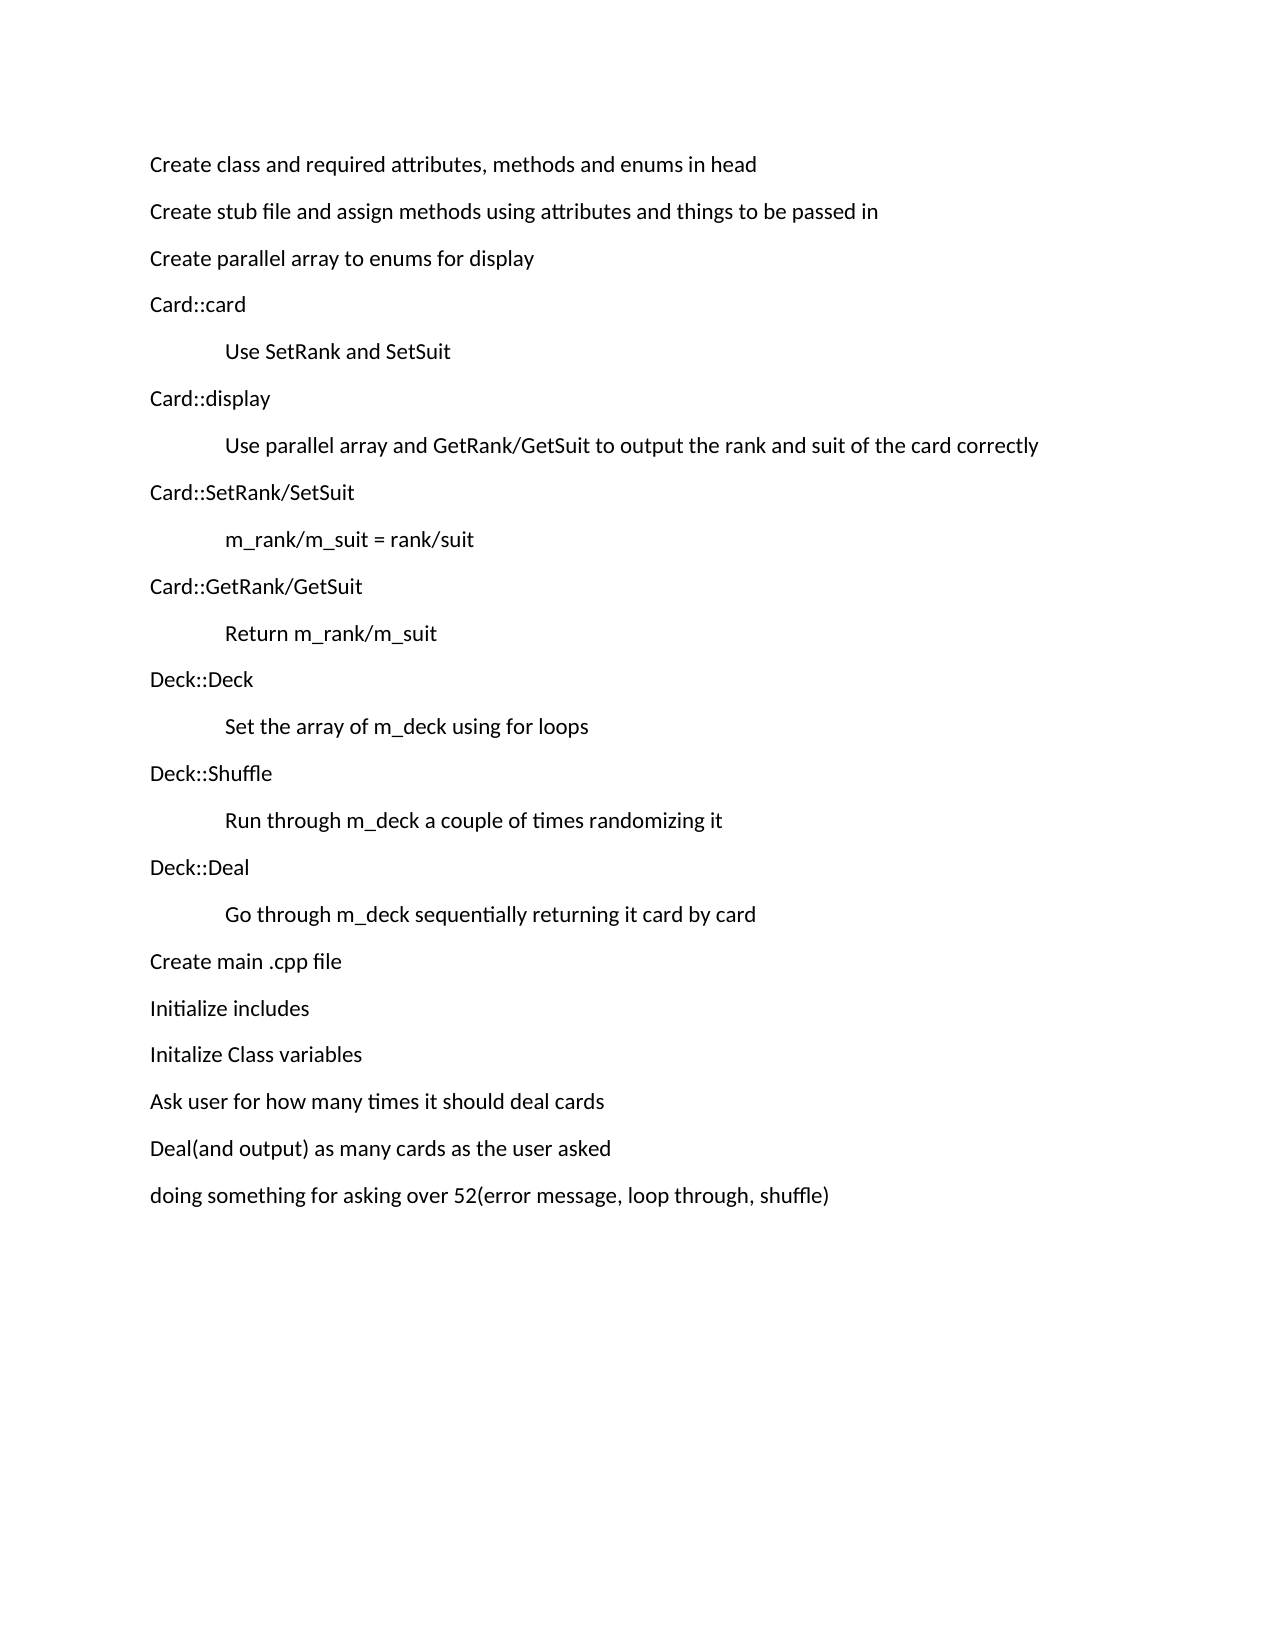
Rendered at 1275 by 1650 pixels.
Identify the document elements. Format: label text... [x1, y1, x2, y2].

text Create class and required attributes, methods and enums in head [150, 150, 1125, 178]
text Set the array of m_deck using for loops [150, 712, 1125, 741]
text Create stub file and assign methods using attributes and things to be passed in [150, 197, 1125, 225]
text Initalize Class variables [150, 1041, 1125, 1069]
text Return m_rank/m_suit [150, 619, 1125, 647]
text Deck::Deal [150, 853, 1125, 881]
text Deck::Shuffle [150, 759, 1125, 787]
text Card::card [150, 291, 1125, 319]
text Create main .cpp file [150, 947, 1125, 975]
text Deal(and output) as many cards as the user asked [150, 1134, 1125, 1162]
text Use SetRank and SetSuit [150, 337, 1125, 366]
text Run through m_deck a couple of times randomizing it [150, 806, 1125, 834]
text m_rank/m_suit = rank/suit [150, 525, 1125, 553]
text Initialize includes [150, 994, 1125, 1022]
text doing something for asking over 52(error message, loop through, shuffle) [150, 1181, 1125, 1209]
text Card::GetRank/GetSuit [150, 572, 1125, 600]
text Use parallel array and GetRank/GetSuit to output the rank and suit of the card correctly [150, 431, 1125, 459]
text Card::SetRank/SetSuit [150, 478, 1125, 506]
text Go through m_deck sequentially returning it card by card [150, 900, 1125, 928]
text Deck::Deck [150, 666, 1125, 694]
text Ask user for how many times it should deal cards [150, 1087, 1125, 1116]
text Create parallel array to enums for display [150, 244, 1125, 272]
text Card::display [150, 384, 1125, 412]
